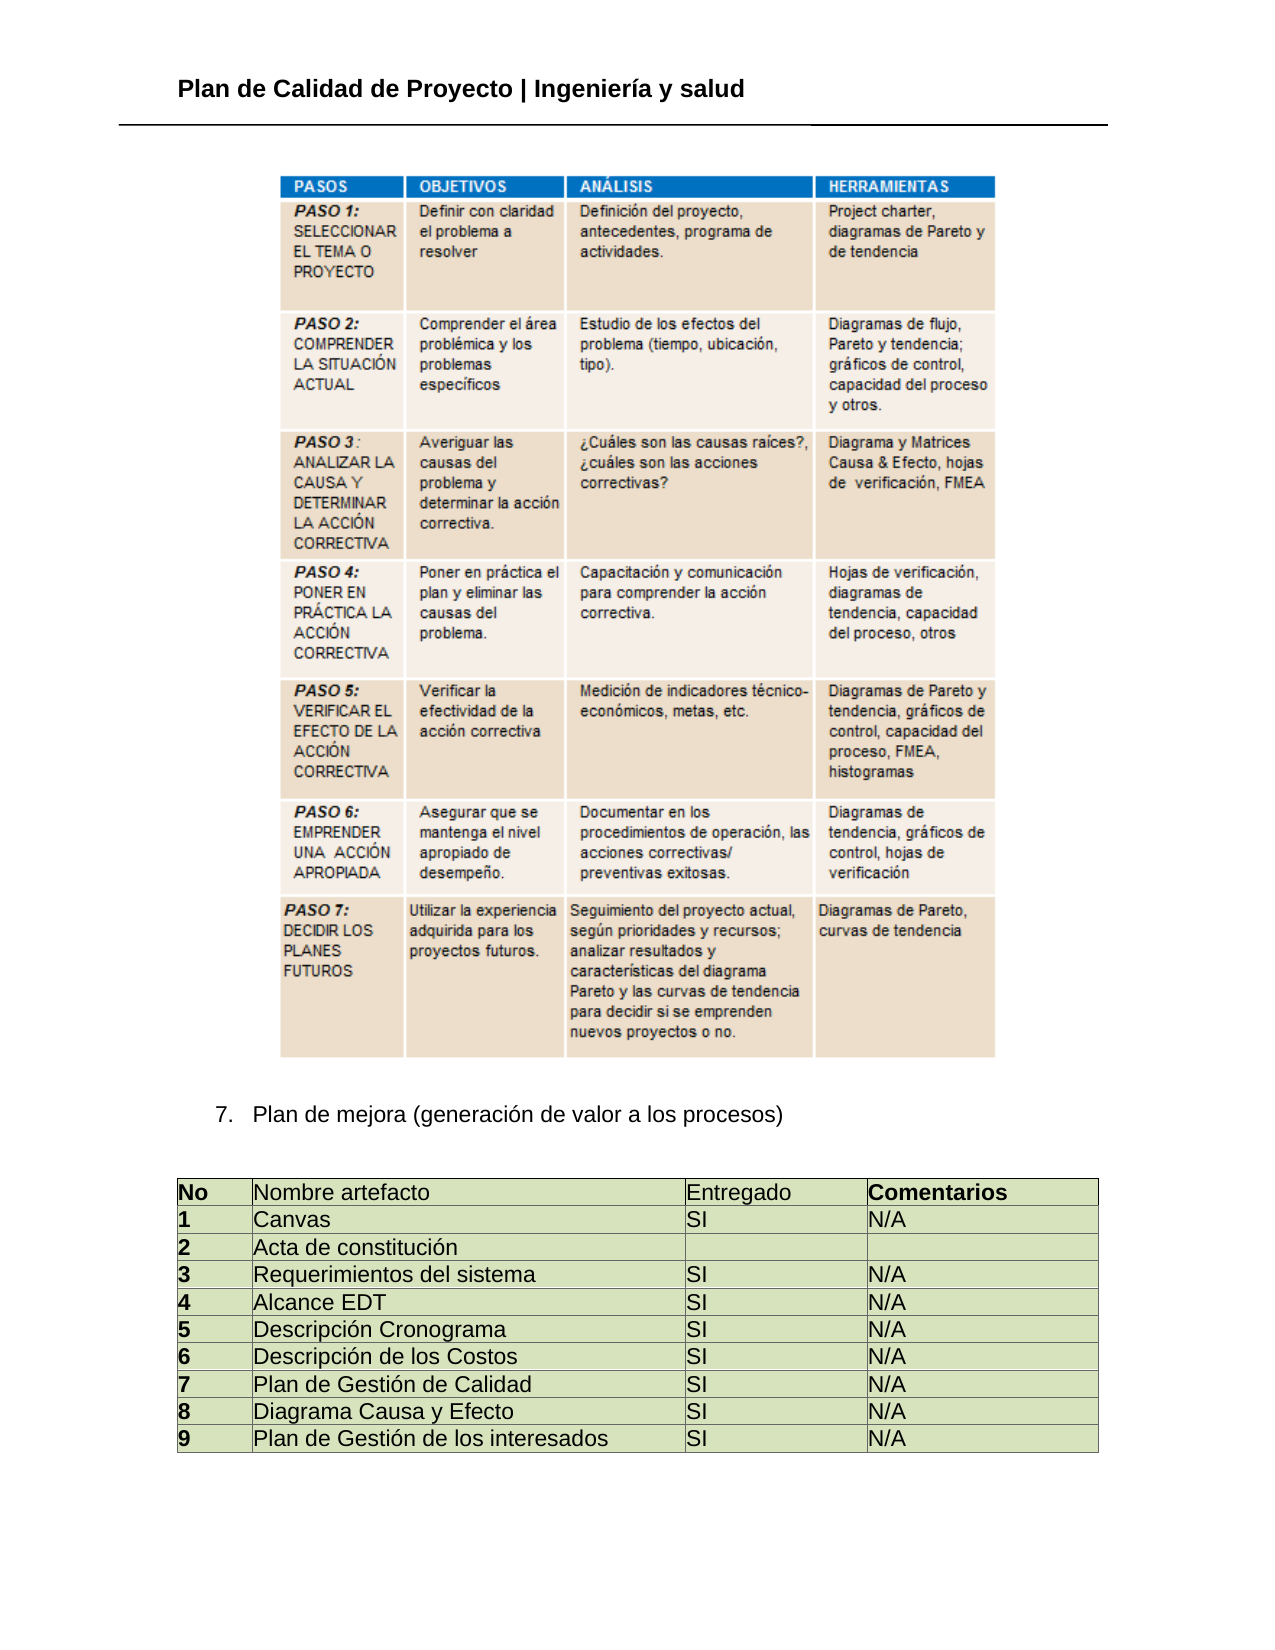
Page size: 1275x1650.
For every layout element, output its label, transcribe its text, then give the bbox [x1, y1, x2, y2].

subtitle Plan de mejora (generación de valor a los procesos) [215, 1101, 1098, 1127]
table_cell SI [686, 1289, 867, 1315]
table_cell N/A [868, 1289, 1098, 1315]
table_cell SI [686, 1343, 867, 1369]
table_cell 3 [178, 1261, 252, 1287]
table_cell N/A [868, 1261, 1098, 1287]
table_cell 1 [178, 1206, 252, 1233]
table_cell N/A [868, 1343, 1098, 1369]
table_cell SI [686, 1425, 867, 1452]
table_cell SI [686, 1398, 867, 1424]
table_cell Plan de Gestión de Calidad [253, 1371, 685, 1397]
table_cell Descripción Cronograma [253, 1316, 685, 1342]
table_cell SI [686, 1371, 867, 1397]
table_cell 5 [178, 1316, 252, 1342]
table_cell N/A [868, 1425, 1098, 1452]
table_cell [686, 1234, 867, 1260]
table_cell Descripción de los Costos [253, 1343, 685, 1369]
table_header Entregado [686, 1179, 867, 1205]
table_cell 6 [178, 1343, 252, 1369]
table_cell 2 [178, 1234, 252, 1260]
table_cell [868, 1234, 1098, 1260]
table_header Comentarios [868, 1179, 1098, 1205]
table_cell 7 [178, 1371, 252, 1397]
table_cell SI [686, 1206, 867, 1233]
table_cell SI [686, 1261, 867, 1287]
table_cell SI [686, 1316, 867, 1342]
table_cell N/A [868, 1371, 1098, 1397]
table_header Nombre artefacto [253, 1179, 685, 1205]
table_cell Acta de constitución [253, 1234, 685, 1260]
table_cell Canvas [253, 1206, 685, 1233]
table_cell Plan de Gestión de los interesados [253, 1425, 685, 1452]
picture [275, 159, 1001, 1072]
table_cell 8 [178, 1398, 252, 1424]
table_cell 9 [178, 1425, 252, 1452]
table_cell N/A [868, 1398, 1098, 1424]
table_cell N/A [868, 1206, 1098, 1233]
table_cell Requerimientos del sistema [253, 1261, 685, 1287]
table_cell Alcance EDT [253, 1289, 685, 1315]
table_header No [178, 1179, 252, 1205]
table_cell N/A [868, 1316, 1098, 1342]
table_cell Diagrama Causa y Efecto [253, 1398, 685, 1424]
table_cell 4 [178, 1289, 252, 1315]
